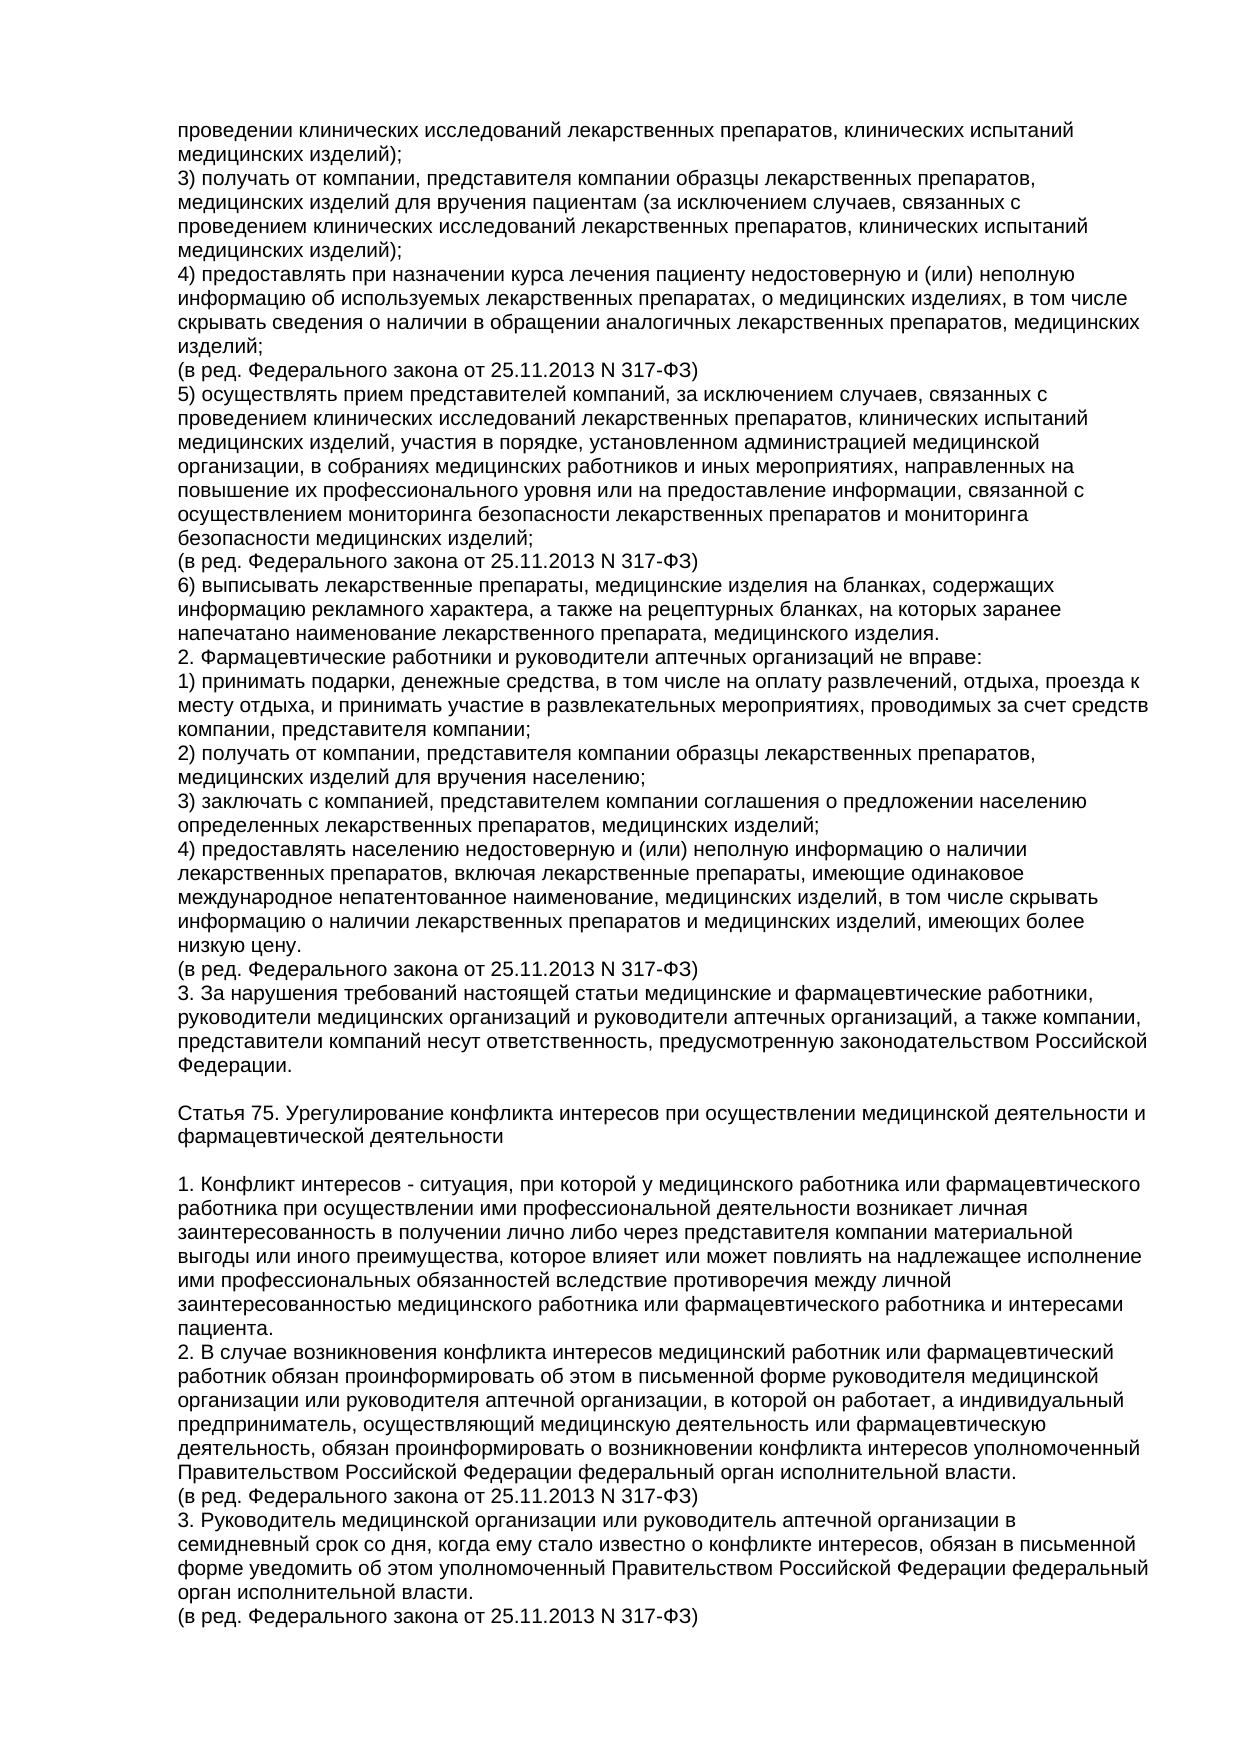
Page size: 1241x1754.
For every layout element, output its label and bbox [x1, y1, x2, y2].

text [177, 118, 1152, 1627]
